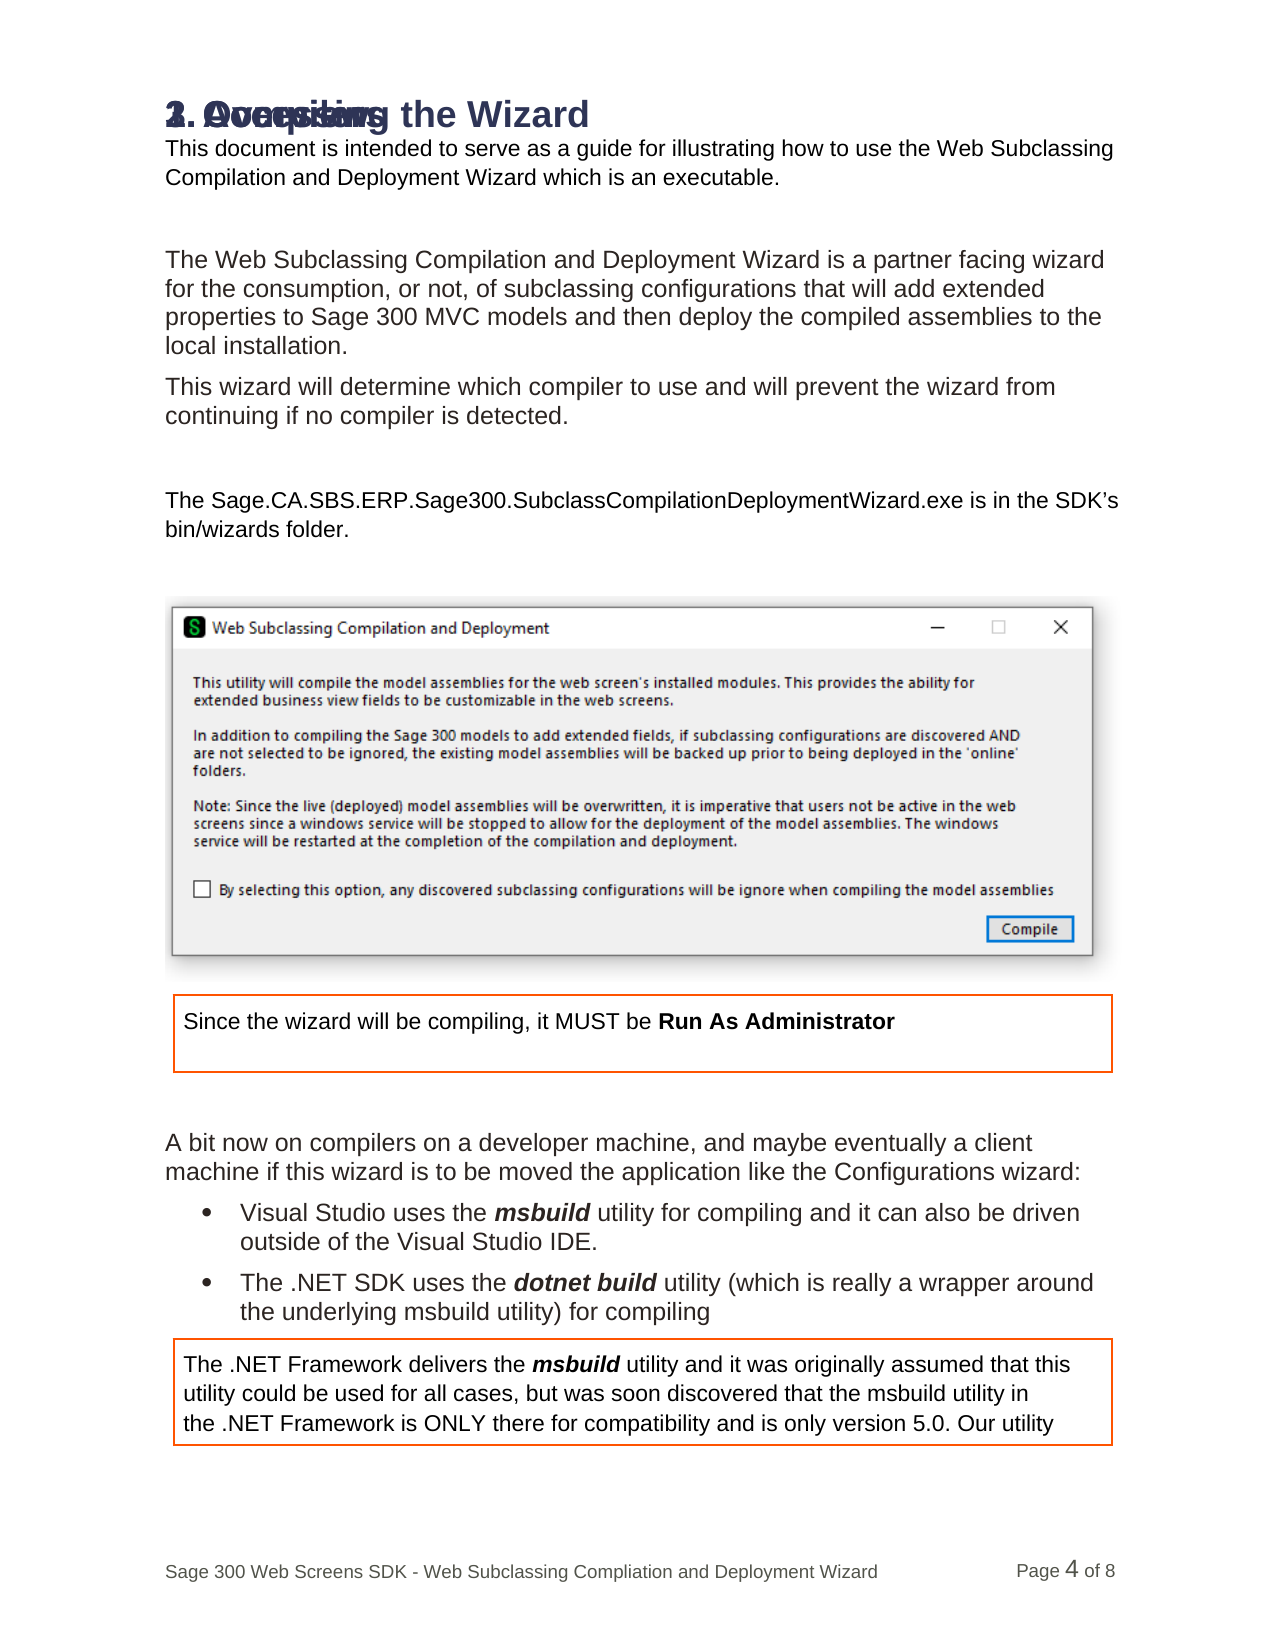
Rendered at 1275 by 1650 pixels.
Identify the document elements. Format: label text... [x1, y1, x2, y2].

text This wizard will determine which compiler to use and will prevent the wizard from continuing if no compiler is detected. [165, 372, 1125, 430]
subtitle Compilers [165, 91, 1115, 135]
picture [165, 596, 1126, 982]
text This document is intended to serve as a guide for illustrating how to use the Web Subclassing Compilation and Deployment Wizard which is an executable. [165, 91, 1125, 191]
list The .NET SDK uses the dotnet build utility (which is really a wrapper around the underlying msbuild utility) for compiling [202, 1268, 1125, 1325]
text The Web Subclassing Compilation and Deployment Wizard is a partner facing wizard for the consumption, or not, of subclassing configurations that will add extended properties to Sage 300 MVC models and then deploy the compiled assemblies to the local installation. [165, 245, 1125, 360]
text Since the wizard will be compiling, it MUST be Run As Administrator [175, 996, 1111, 1034]
list Visual Studio uses the msbuild utility for compiling and it can also be driven outside of the Visual Studio IDE. [202, 1198, 1125, 1255]
text A bit now on compilers on a developer machine, and maybe eventually a client machine if this wizard is to be moved the application like the Configurations wizard: [165, 1128, 1125, 1185]
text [175, 1340, 1111, 1444]
text The Sage.CA.SBS.ERP.Sage300.SubclassCompilationDeploymentWizard.exe is in the SDK’s bin/wizards folder. [165, 484, 1125, 542]
